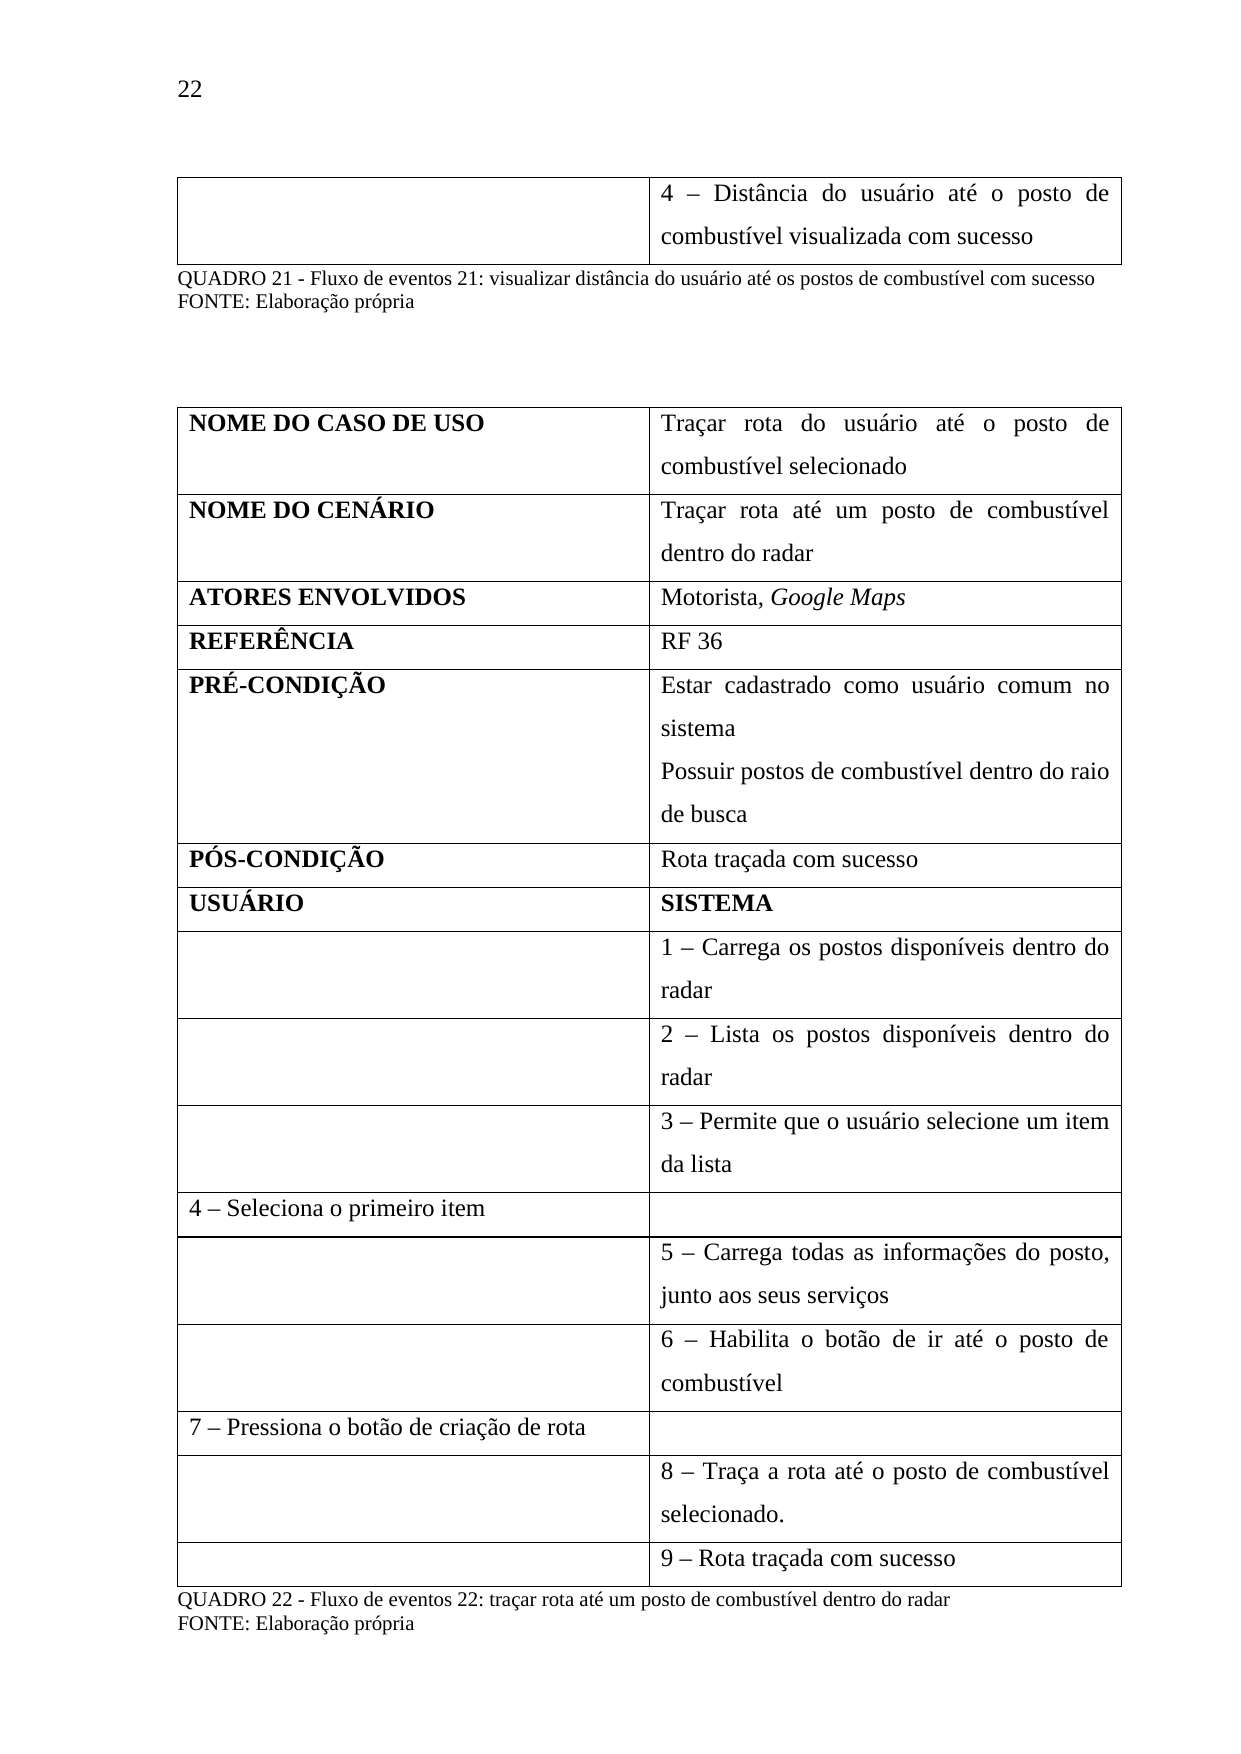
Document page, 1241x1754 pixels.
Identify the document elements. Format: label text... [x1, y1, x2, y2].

table_cell [178, 1543, 649, 1586]
table_cell [178, 1238, 649, 1323]
text QUADRO - Fluxo de eventos 21: visualizar distância do usuário até os postos de combustível com sucesso [177, 265, 1122, 289]
table_cell REFERÊNCIA [178, 626, 649, 669]
table_cell 4 – Distância do usuário até o posto de combustível visualizada com sucesso [650, 178, 1121, 264]
table_cell USUÁRIO [178, 888, 649, 931]
table_cell 3 – Permite que o usuário selecione um item da lista [650, 1106, 1121, 1192]
table_cell Traçar rota até um posto de combustível dentro do radar [650, 495, 1121, 581]
table_cell NOME DO CENÁRIO [178, 495, 649, 581]
table_cell [178, 1456, 649, 1542]
table_cell ATORES ENVOLVIDOS [178, 582, 649, 625]
table_cell PRÉ-CONDIÇÃO [178, 670, 649, 843]
table_cell 5 – Carrega todas as informações do posto, junto aos seus serviços [650, 1238, 1121, 1323]
text FONTE: Elaboração própria [177, 1611, 1122, 1635]
table_cell [178, 178, 649, 264]
table_cell PÓS-CONDIÇÃO [178, 844, 649, 887]
table_cell [178, 1106, 649, 1192]
table_cell [178, 1325, 649, 1411]
table_cell [650, 1193, 1121, 1236]
table_cell Rota traçada com sucesso [650, 844, 1121, 887]
table_cell 6 – Habilita o botão de ir até o posto de combustível [650, 1325, 1121, 1411]
table_cell 1 – Carrega os postos disponíveis dentro do radar [650, 932, 1121, 1018]
table_cell 7 – Pressiona o botão de criação de rota [178, 1412, 649, 1455]
table_cell [178, 932, 649, 1018]
table_cell [650, 1412, 1121, 1455]
table_cell SISTEMA [650, 888, 1121, 931]
table_cell Estar cadastrado como usuário comum no sistema Possuir postos de combustível dentro do raio de busca [650, 670, 1121, 843]
table_header NOME DO CASO DE USO [178, 408, 649, 494]
table_cell 4 – Seleciona o primeiro item [178, 1193, 649, 1236]
table_cell Motorista, Google Maps [650, 582, 1121, 625]
table_cell [178, 1019, 649, 1105]
table_cell 9 – Rota traçada com sucesso [650, 1543, 1121, 1586]
text QUADRO - Fluxo de eventos 22: traçar rota até um posto de combustível dentro do radar [177, 1587, 1122, 1611]
table_cell RF 36 [650, 626, 1121, 669]
table_cell 2 – Lista os postos disponíveis dentro do radar [650, 1019, 1121, 1105]
table_cell 8 – Traça a rota até o posto de combustível selecionado. [650, 1456, 1121, 1542]
text FONTE: Elaboração própria [177, 289, 1122, 313]
table_header Traçar rota do usuário até o posto de combustível selecionado [650, 408, 1121, 494]
